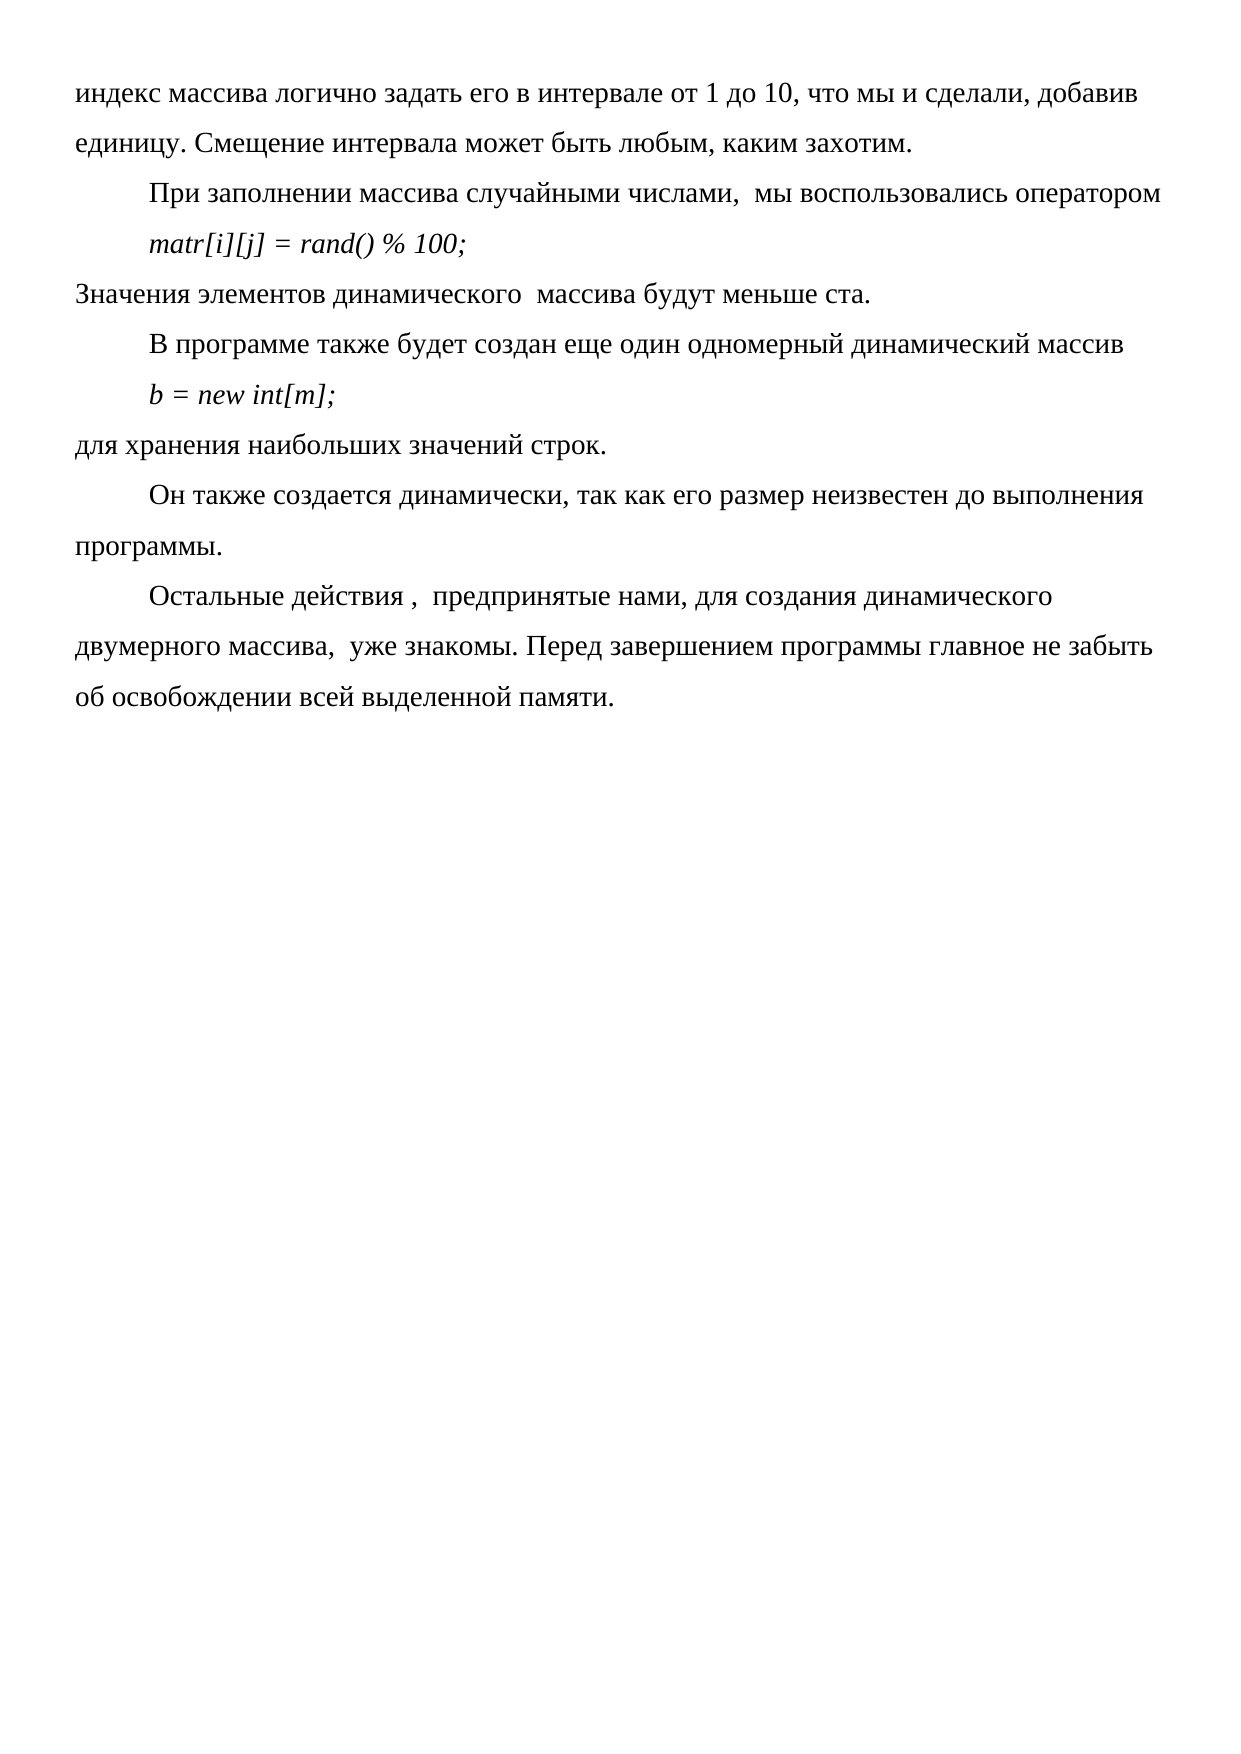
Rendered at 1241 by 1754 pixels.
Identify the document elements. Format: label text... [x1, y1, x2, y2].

text Значения элементов динамического массива будут меньше ста. [75, 276, 1165, 310]
text b = new int[m]; [75, 377, 1165, 410]
text В программе также будет создан еще один одномерный динамический массив [75, 327, 1165, 360]
text При заполнении массива случайными числами, мы воспользовались оператором [75, 176, 1165, 209]
text matr[i][j] = rand() % 100; [75, 226, 1165, 259]
text Он также создается динамически, так как его размер неизвестен до выполнения программы. [75, 477, 1165, 561]
text для хранения наибольших значений строк. [75, 427, 1165, 461]
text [75, 75, 1165, 159]
text Остальные действия , предпринятые нами, для создания динамического двумерного массива, уже знакомы. Перед завершением программы главное не забыть об освобождении всей выделенной памяти. [75, 578, 1165, 712]
